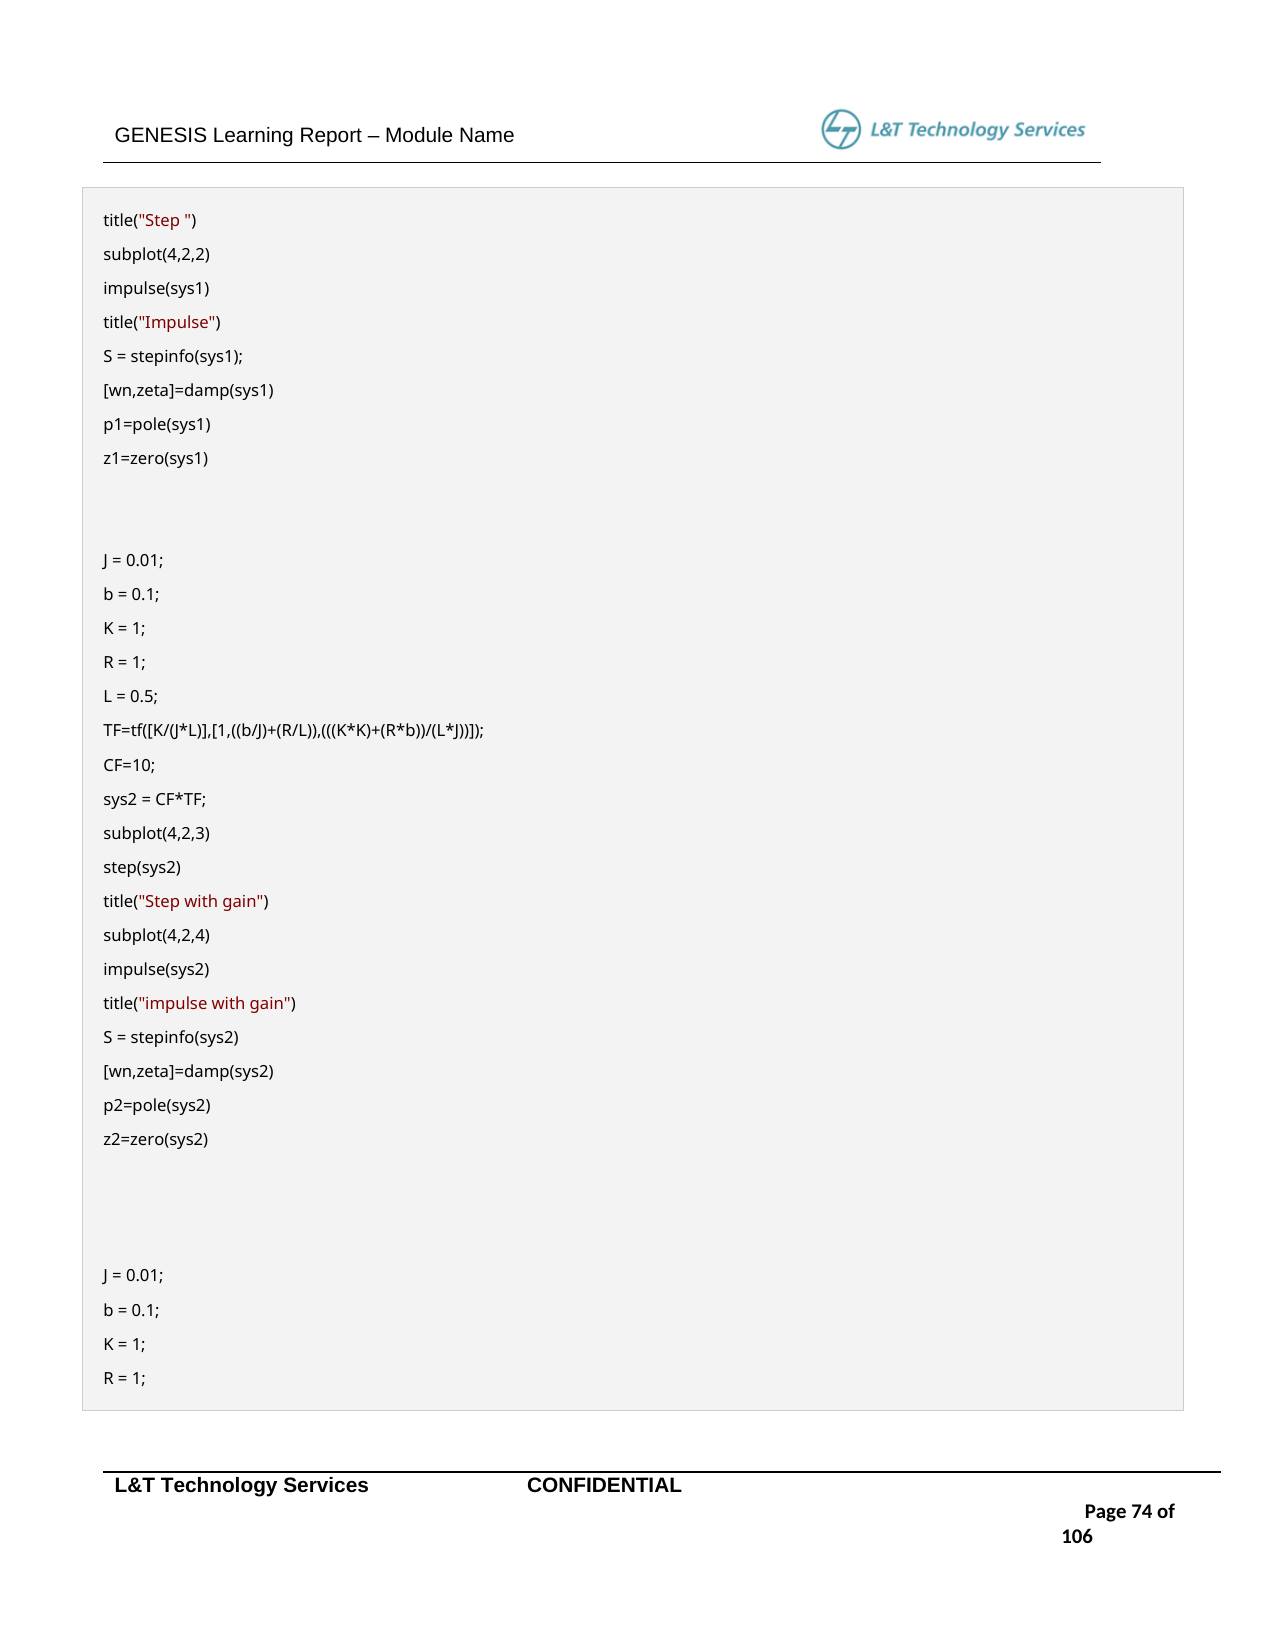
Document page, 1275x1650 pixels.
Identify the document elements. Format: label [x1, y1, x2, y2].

text [83, 188, 1183, 1410]
